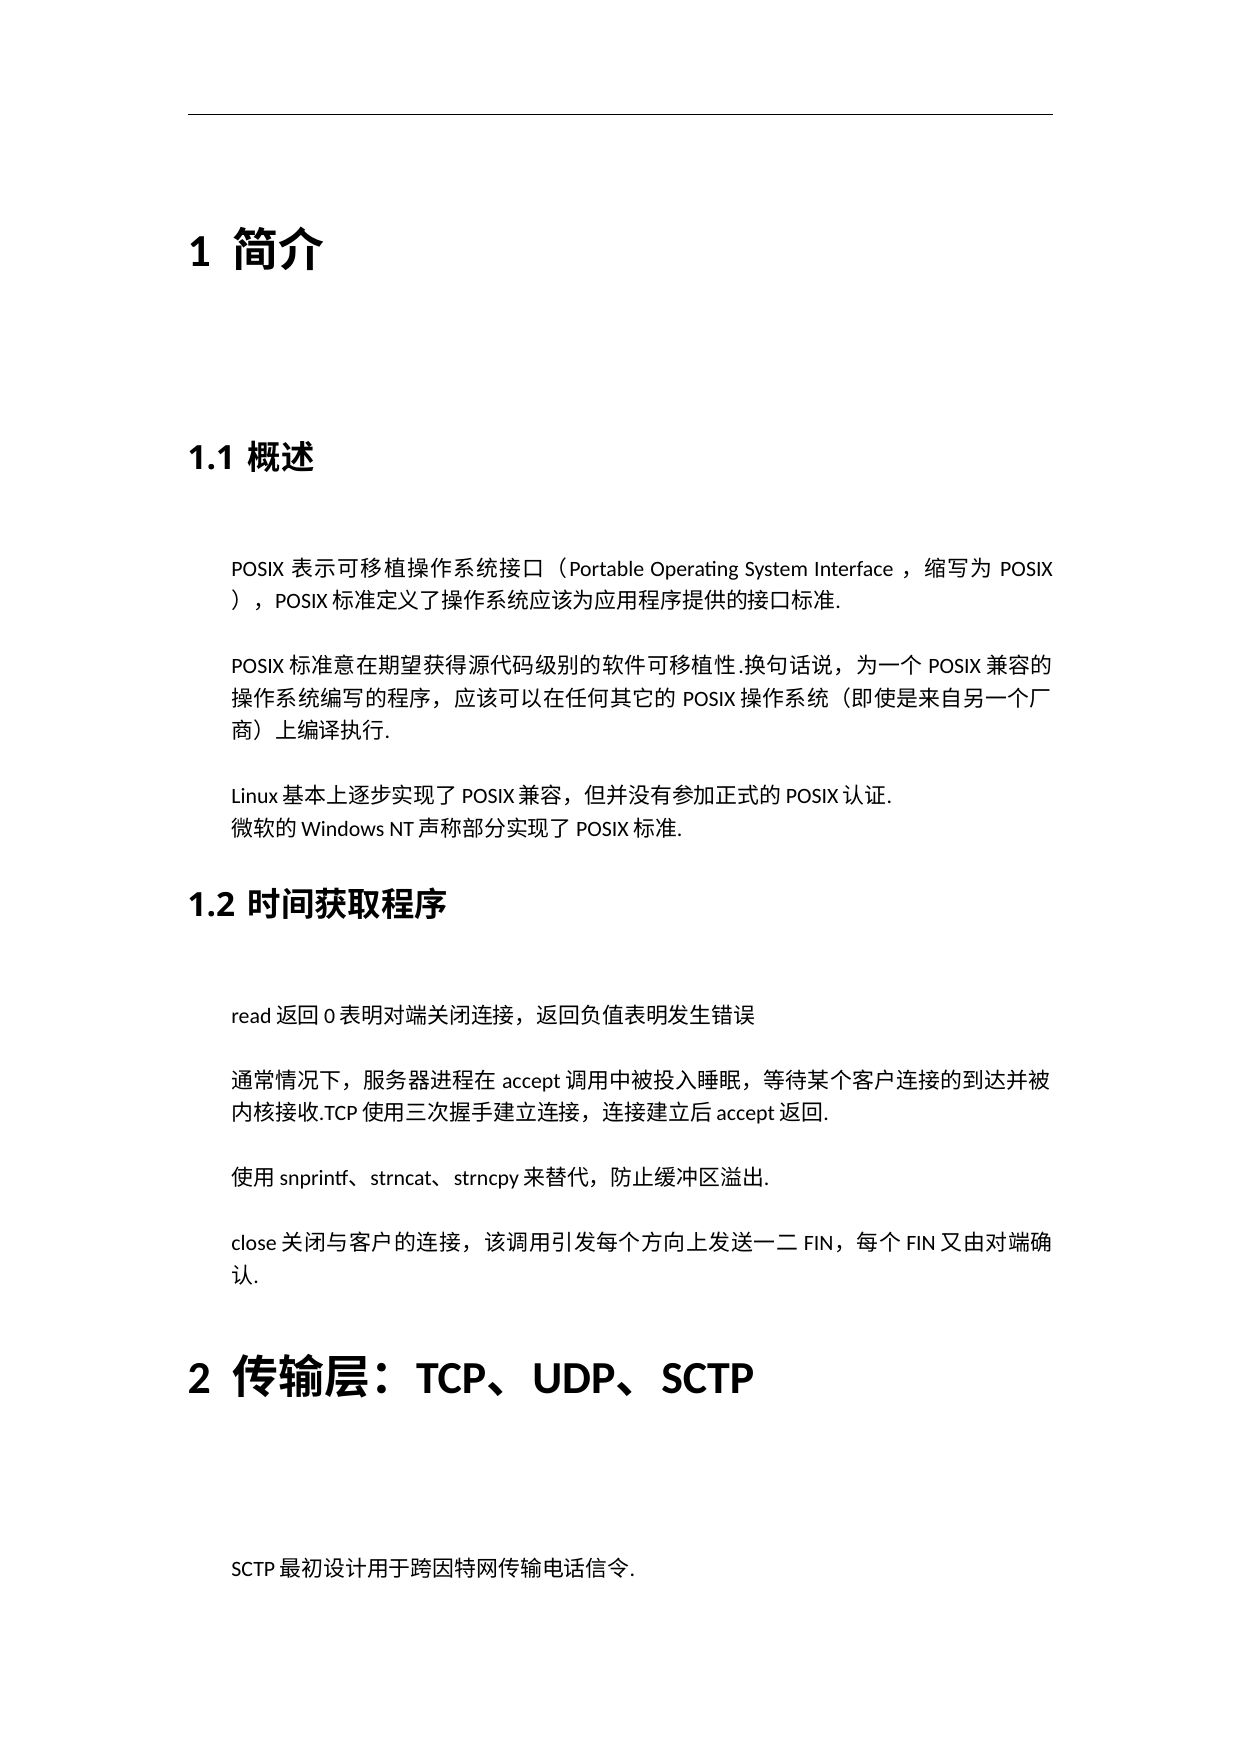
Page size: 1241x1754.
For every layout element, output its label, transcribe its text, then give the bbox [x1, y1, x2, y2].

text POSIX 表示可移植操作系统接口（Portable Operating System Interface ，缩写为 POSIX ），POSIX标准定义了操作系统应该为应用程序提供的接口标准. [231, 550, 1053, 615]
text Linux基本上逐步实现了POSIX兼容，但并没有参加正式的POSIX认证. [231, 778, 1053, 810]
text 使用snprintf、strncat、strncpy来替代，防止缓冲区溢出. [231, 1160, 1053, 1192]
text SCTP最初设计用于跨因特网传输电话信令. [231, 1551, 1053, 1583]
text 通常情况下，服务器进程在accept调用中被投入睡眠，等待某个客户连接的到达并被内核接收.TCP使用三次握手建立连接，连接建立后accept返回. [231, 1062, 1053, 1127]
text close关闭与客户的连接，该调用引发每个方向上发送一二FIN，每个FIN又由对端确认. [231, 1225, 1053, 1290]
subtitle 简介 [187, 197, 1053, 295]
subtitle 传输层：TCP、UDP、SCTP [187, 1325, 1053, 1423]
text 微软的Windows NT声称部分实现了POSIX标准. [231, 810, 1053, 843]
subtitle 概述 [187, 423, 1053, 488]
subtitle 时间获取程序 [187, 870, 1053, 935]
text read返回0表明对端关闭连接，返回负值表明发生错误 [231, 997, 1053, 1030]
text POSIX标准意在期望获得源代码级别的软件可移植性.换句话说，为一个POSIX兼容的操作系统编写的程序，应该可以在任何其它的POSIX操作系统（即使是来自另一个厂商）上编译执行. [231, 648, 1053, 745]
